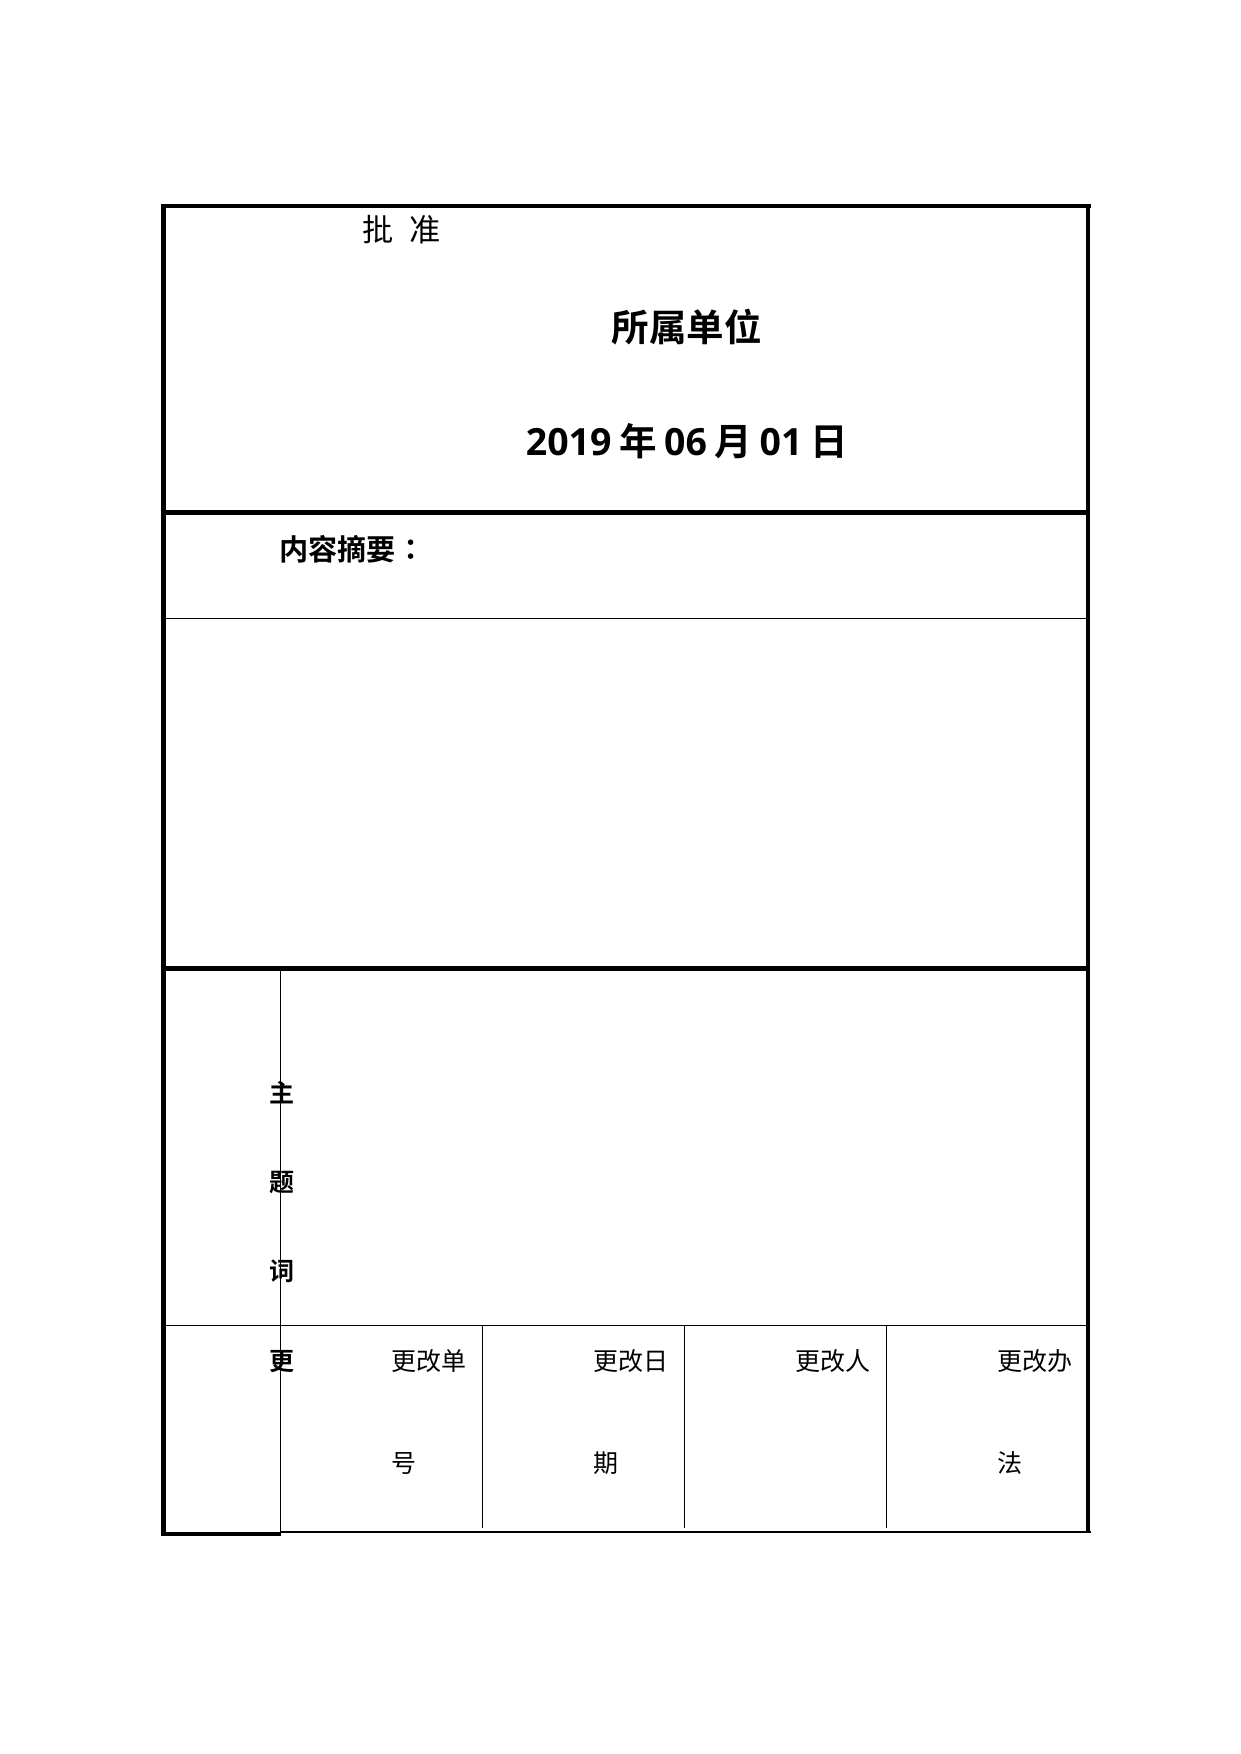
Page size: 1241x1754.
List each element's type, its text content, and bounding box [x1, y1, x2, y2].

table_cell 更改日期 [482, 1326, 684, 1531]
table_cell [166, 619, 1086, 966]
table_cell 更改办法 [886, 1326, 1086, 1531]
table_cell 更改单号 [281, 1326, 482, 1531]
table_header 档 号 编 号 保管期限 密 级 阶段标记 版 次 名称 软件详细设计说明 单 位 编 写 校 对 审 核 标 审 批 准 所属单位 2019年06月01日 [166, 208, 1086, 510]
table_cell 更改人 [684, 1326, 886, 1531]
table_cell 更 改 栏 [166, 1326, 280, 1531]
table_cell 主 题 词 [166, 971, 280, 1325]
table_cell [281, 971, 1086, 1325]
table_cell 内容摘要： [166, 515, 1086, 618]
